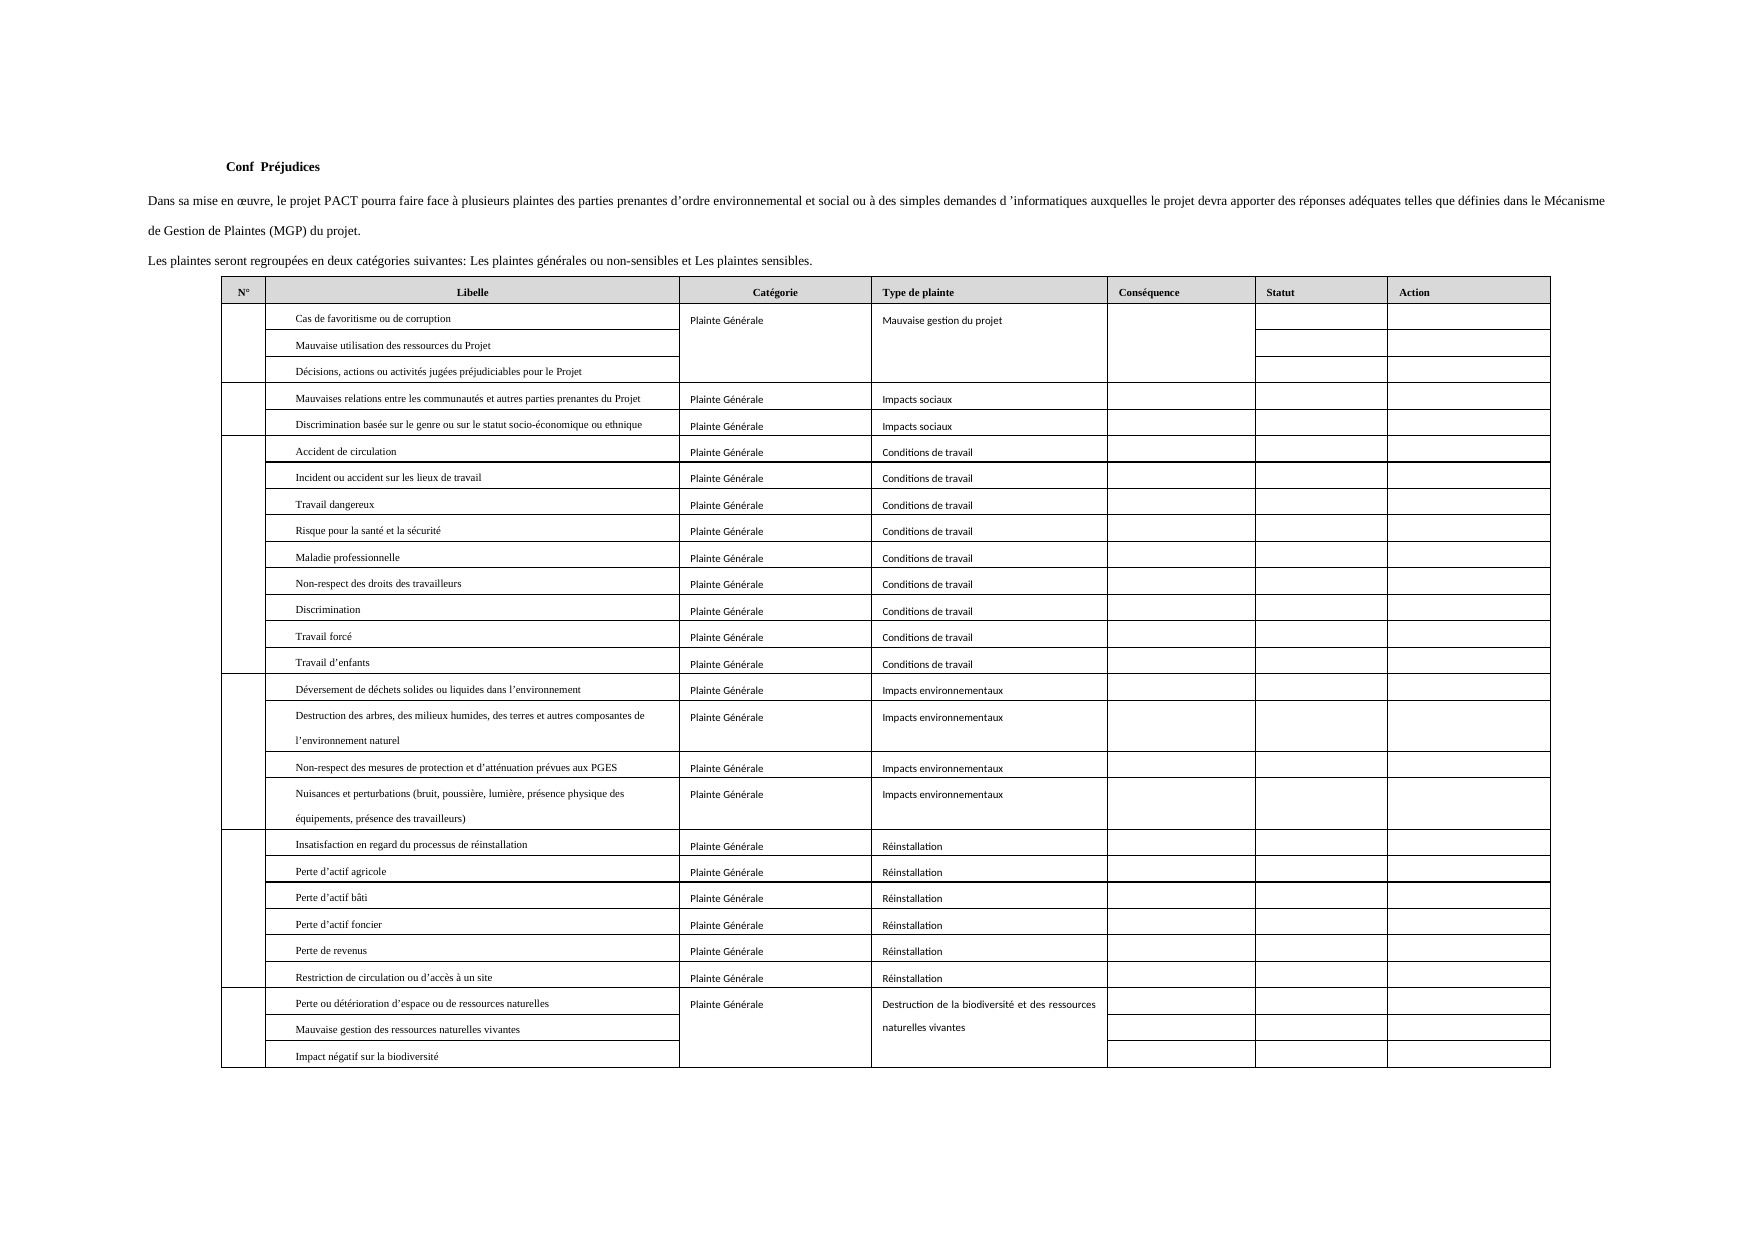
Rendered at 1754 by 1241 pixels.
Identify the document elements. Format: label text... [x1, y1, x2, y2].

table_cell Travail forcé [266, 621, 679, 647]
table_cell Plainte Générale [680, 883, 871, 908]
table_cell Réinstallation [872, 909, 1107, 934]
table_cell [1256, 621, 1387, 647]
table_cell Plainte Générale [680, 621, 871, 647]
table_cell Impacts sociaux [872, 383, 1107, 408]
table_cell Conditions de travail [872, 621, 1107, 647]
table_cell [1108, 856, 1255, 881]
table_cell Plainte Générale [680, 909, 871, 934]
table_cell Plainte Générale [680, 568, 871, 594]
table_cell Conditions de travail [872, 595, 1107, 620]
table_header Type de plainte [872, 277, 1107, 303]
table_header Action [1388, 277, 1550, 303]
table_cell Plainte Générale [680, 752, 871, 777]
table_cell [1108, 436, 1255, 461]
table_cell Plainte Générale [680, 436, 871, 461]
table_cell [1108, 621, 1255, 647]
table_cell Mauvaises relations entre les communautés et autres parties prenantes du Projet [266, 383, 679, 408]
table_cell [1256, 568, 1387, 594]
table_cell [1108, 935, 1255, 961]
table_cell [1108, 1015, 1255, 1040]
table_cell [1108, 909, 1255, 934]
table_cell [1256, 856, 1387, 881]
table_cell [1256, 752, 1387, 777]
table_cell [1256, 595, 1387, 620]
table_cell Travail d’enfants [266, 648, 679, 673]
table_cell Destruction des arbres, des milieux humides, des terres et autres composantes de l’environnement naturel [266, 701, 679, 751]
table_cell [1108, 515, 1255, 541]
text Les plaintes seront regroupées en deux catégories suivantes: Les plaintes générales ou non-sensibles et Les plaintes sensibles. [148, 242, 1606, 268]
table_cell [1108, 830, 1255, 855]
table_cell Mauvaise gestion des ressources naturelles vivantes [266, 1015, 679, 1040]
table_cell Conditions de travail [872, 648, 1107, 673]
table_cell Non-respect des droits des travailleurs [266, 568, 679, 594]
table_cell [1256, 1015, 1387, 1040]
table_header Statut [1256, 277, 1387, 303]
table_cell [222, 436, 265, 673]
table_cell [1108, 883, 1255, 908]
table_cell [222, 674, 265, 828]
table_cell [1388, 595, 1550, 620]
table_cell [1388, 988, 1550, 1014]
table_cell Plainte Générale [680, 778, 871, 828]
table_cell [222, 304, 265, 382]
table_cell [1256, 648, 1387, 673]
table_cell Plainte Générale [680, 701, 871, 751]
table_cell Impacts environnementaux [872, 752, 1107, 777]
table_cell [1256, 988, 1387, 1014]
table_cell Réinstallation [872, 883, 1107, 908]
table_cell Perte d’actif foncier [266, 909, 679, 934]
table_cell Réinstallation [872, 830, 1107, 855]
table_cell [1256, 330, 1387, 356]
table_cell Plainte Générale [680, 463, 871, 488]
table_cell Conditions de travail [872, 489, 1107, 514]
table_cell Conditions de travail [872, 463, 1107, 488]
table_cell Plainte Générale [680, 595, 871, 620]
table_cell [1108, 962, 1255, 987]
table_cell [1256, 830, 1387, 855]
table_cell [1108, 701, 1255, 751]
table_cell [1388, 330, 1550, 356]
table_cell Impacts sociaux [872, 410, 1107, 435]
table_cell Risque pour la santé et la sécurité [266, 515, 679, 541]
list Conf Préjudices [222, 148, 1606, 174]
table_cell [1256, 674, 1387, 699]
table_cell [1256, 778, 1387, 828]
table_cell [1388, 962, 1550, 987]
table_cell [1108, 542, 1255, 567]
table_cell Conditions de travail [872, 515, 1107, 541]
table_cell Plainte Générale [680, 383, 871, 408]
table_cell Plainte Générale [680, 304, 871, 382]
table_cell Plainte Générale [680, 410, 871, 435]
table_cell Plainte Générale [680, 489, 871, 514]
table_header Catégorie [680, 277, 871, 303]
table_cell Incident ou accident sur les lieux de travail [266, 463, 679, 488]
table_cell Mauvaise utilisation des ressources du Projet [266, 330, 679, 356]
table_cell [1388, 648, 1550, 673]
table_cell [1256, 542, 1387, 567]
table_cell [1388, 1041, 1550, 1067]
table_cell [1108, 648, 1255, 673]
table_cell [1108, 674, 1255, 699]
table_cell [1256, 410, 1387, 435]
table_cell [1108, 568, 1255, 594]
table_cell [1256, 1041, 1387, 1067]
table_cell Impacts environnementaux [872, 701, 1107, 751]
table_cell Impact négatif sur la biodiversité [266, 1041, 679, 1067]
table_header Conséquence [1108, 277, 1255, 303]
text Dans sa mise en œuvre, le projet PACT pourra faire face à plusieurs plaintes des parties prenantes d’ordre environnemental et social ou à des simples demandes d’informatiques auxquelles le projet devra apporter des réponses adéquates telles que définies dans le Mécanisme de Gestion de Plaintes (MGP) du projet. [148, 182, 1606, 238]
table_cell [1108, 778, 1255, 828]
table_cell Destruction de la biodiversité et des ressources naturelles vivantes [872, 988, 1107, 1067]
table_cell [1256, 515, 1387, 541]
table_cell [1388, 542, 1550, 567]
table_cell Travail dangereux [266, 489, 679, 514]
table_cell Perte d’actif agricole [266, 856, 679, 881]
table_header Libelle [266, 277, 679, 303]
table_cell [1256, 489, 1387, 514]
table_cell [1388, 830, 1550, 855]
table_cell [1388, 883, 1550, 908]
table_cell Accident de circulation [266, 436, 679, 461]
table_cell Mauvaise gestion du projet [872, 304, 1107, 382]
table_cell Plainte Générale [680, 674, 871, 699]
table_cell [1108, 752, 1255, 777]
table_cell Plainte Générale [680, 935, 871, 961]
table_cell Réinstallation [872, 856, 1107, 881]
table_cell [1256, 962, 1387, 987]
table_cell [1256, 357, 1387, 382]
table_cell Réinstallation [872, 962, 1107, 987]
table_cell [1388, 357, 1550, 382]
table_cell Insatisfaction en regard du processus de réinstallation [266, 830, 679, 855]
table_cell Plainte Générale [680, 542, 871, 567]
table_cell Discrimination basée sur le genre ou sur le statut socio-économique ou ethnique [266, 410, 679, 435]
table_cell Réinstallation [872, 935, 1107, 961]
table_cell [1256, 304, 1387, 329]
table_cell [1388, 856, 1550, 881]
table_cell [1388, 1015, 1550, 1040]
table_cell [1388, 463, 1550, 488]
table_cell [1388, 674, 1550, 699]
table_cell Perte de revenus [266, 935, 679, 961]
table_cell [1108, 463, 1255, 488]
table_cell Plainte Générale [680, 648, 871, 673]
table_cell Conditions de travail [872, 568, 1107, 594]
table_cell [1108, 383, 1255, 408]
table_cell Décisions, actions ou activités jugées préjudiciables pour le Projet [266, 357, 679, 382]
table_cell [1388, 410, 1550, 435]
table_cell [1388, 752, 1550, 777]
table_header N° [222, 277, 265, 303]
table_cell [1388, 383, 1550, 408]
table_cell Plainte Générale [680, 856, 871, 881]
table_cell [1256, 436, 1387, 461]
table_cell [222, 988, 265, 1067]
table_cell [1388, 909, 1550, 934]
table_cell Conditions de travail [872, 542, 1107, 567]
table_cell Perte d’actif bâti [266, 883, 679, 908]
table_cell Maladie professionnelle [266, 542, 679, 567]
table_cell [1256, 701, 1387, 751]
table_cell [1108, 489, 1255, 514]
table_cell [1108, 1041, 1255, 1067]
table_cell Non-respect des mesures de protection et d’atténuation prévues aux PGES [266, 752, 679, 777]
table_cell [1388, 568, 1550, 594]
table_cell Plainte Générale [680, 988, 871, 1067]
table_cell Conditions de travail [872, 436, 1107, 461]
table_cell [1388, 489, 1550, 514]
table_cell Nuisances et perturbations (bruit, poussière, lumière, présence physique des équipements, présence des travailleurs) [266, 778, 679, 828]
table_cell Impacts environnementaux [872, 778, 1107, 828]
table_cell Cas de favoritisme ou de corruption [266, 304, 679, 329]
table_cell [1256, 463, 1387, 488]
table_cell [1108, 304, 1255, 382]
table_cell [1256, 883, 1387, 908]
table_cell [1388, 935, 1550, 961]
table_cell [1388, 778, 1550, 828]
table_cell Plainte Générale [680, 962, 871, 987]
table_cell [1388, 304, 1550, 329]
table_cell Plainte Générale [680, 515, 871, 541]
table_cell [1108, 595, 1255, 620]
table_cell Plainte Générale [680, 830, 871, 855]
table_cell [1388, 515, 1550, 541]
table_cell Discrimination [266, 595, 679, 620]
table_cell [1388, 436, 1550, 461]
table_cell Déversement de déchets solides ou liquides dans l’environnement [266, 674, 679, 699]
table_cell [1388, 621, 1550, 647]
table_cell [222, 830, 265, 987]
table_cell [1256, 935, 1387, 961]
table_cell [1388, 701, 1550, 751]
table_cell [222, 383, 265, 435]
table_cell Restriction de circulation ou d’accès à un site [266, 962, 679, 987]
table_cell Perte ou détérioration d’espace ou de ressources naturelles [266, 988, 679, 1014]
table_cell [1256, 383, 1387, 408]
table_cell Impacts environnementaux [872, 674, 1107, 699]
table_cell [1256, 909, 1387, 934]
table_cell [1108, 988, 1255, 1014]
table_cell [1108, 410, 1255, 435]
